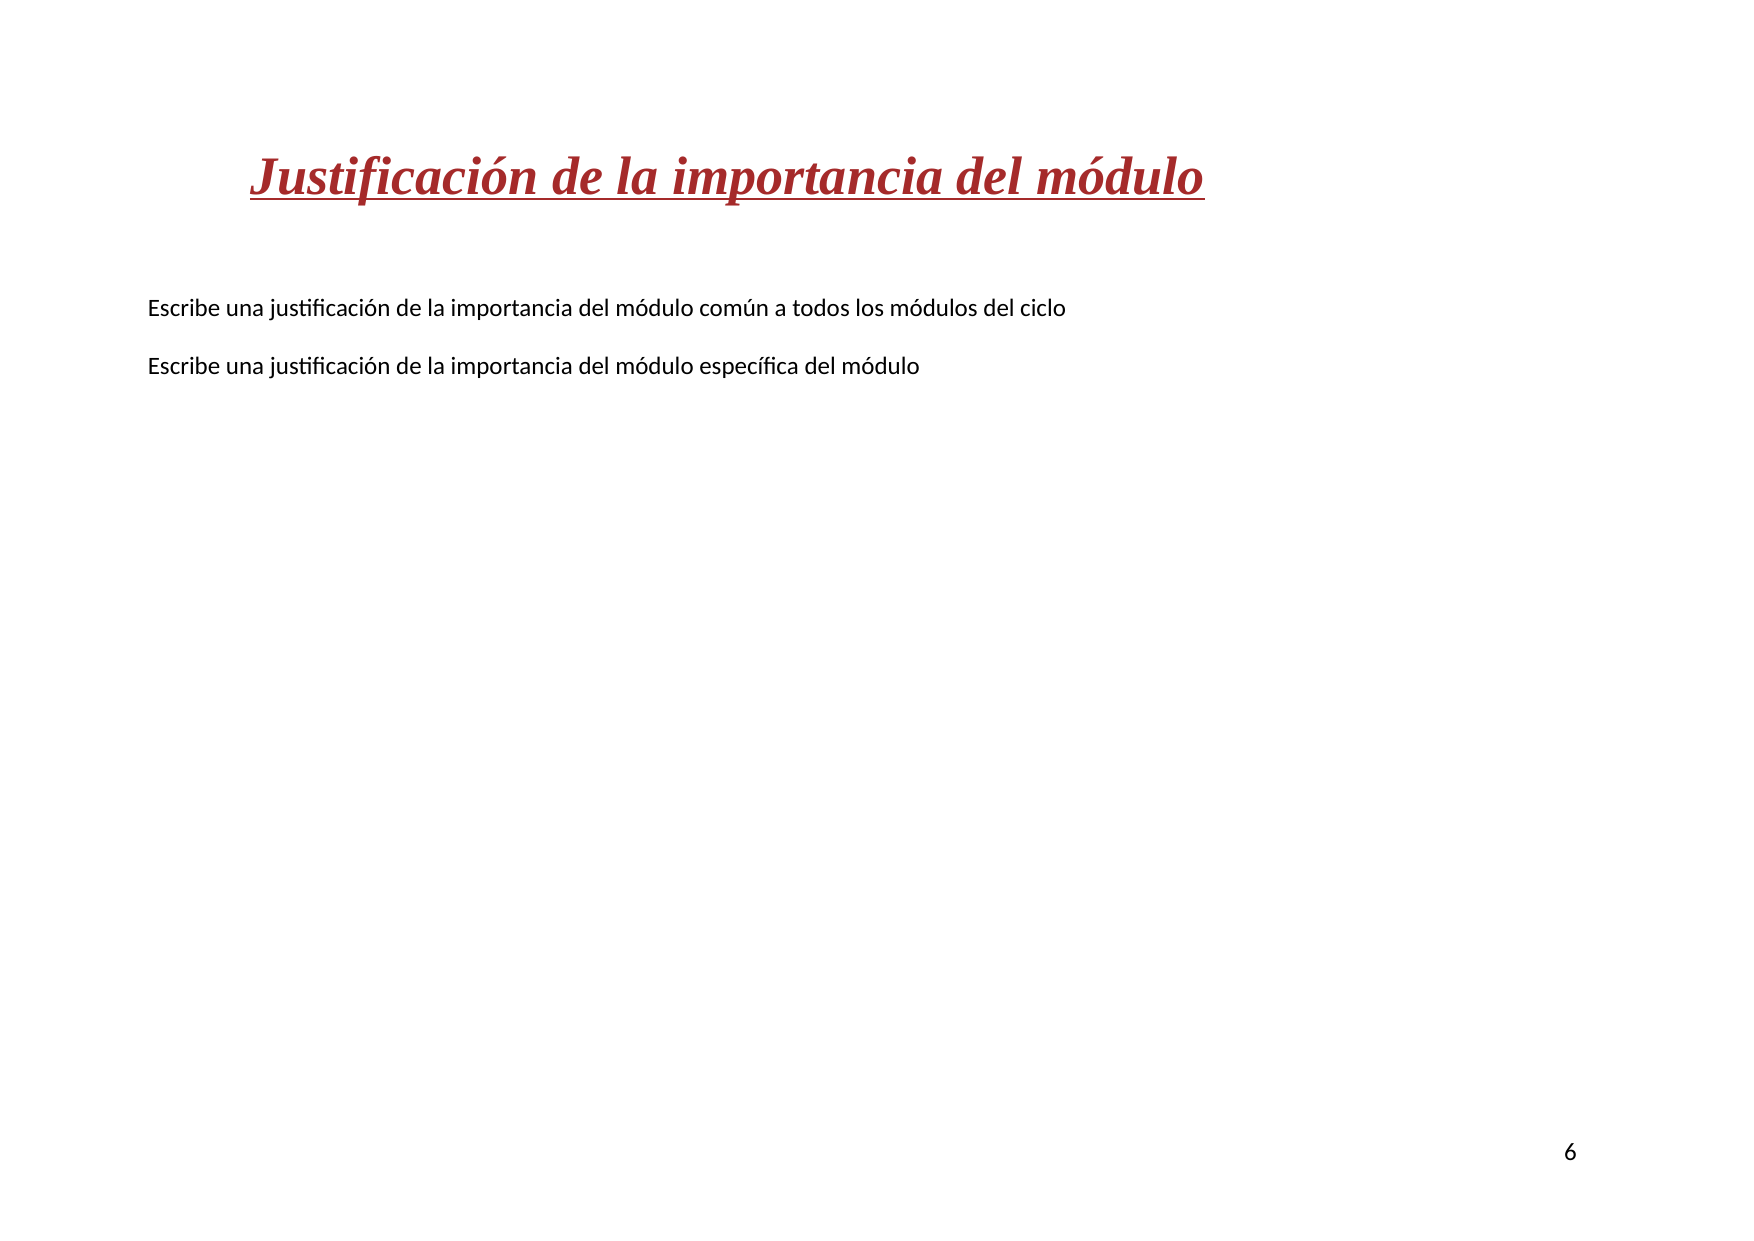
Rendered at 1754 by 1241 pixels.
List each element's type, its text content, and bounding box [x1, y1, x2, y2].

text Escribe una justificación de la importancia del módulo común a todos los módulos del ciclo [148, 292, 1577, 323]
text Escribe una justificación de la importancia del módulo específica del módulo [148, 350, 1577, 381]
subtitle Justificación de la importancia del módulo [250, 144, 1510, 206]
